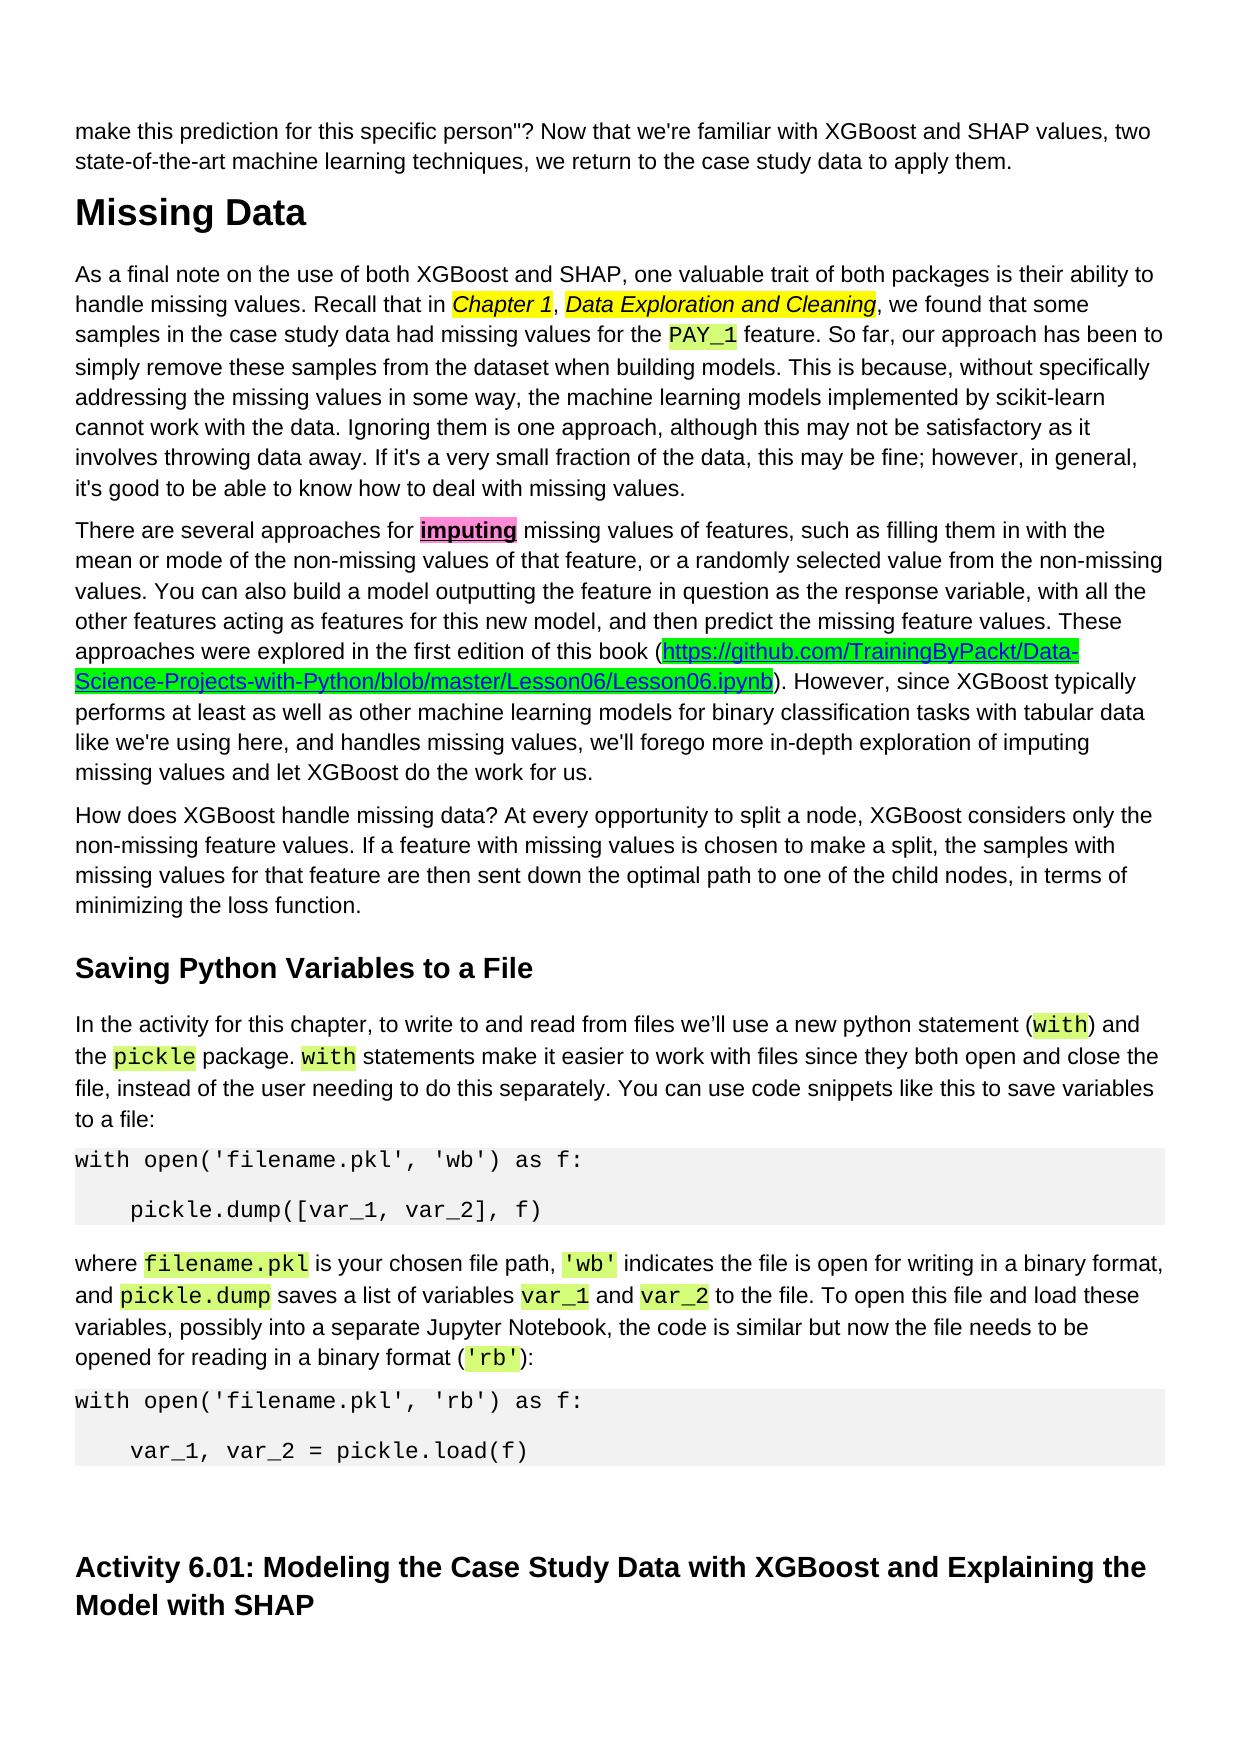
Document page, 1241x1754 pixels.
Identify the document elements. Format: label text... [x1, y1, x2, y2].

text As a final note on the use of both XGBoost and SHAP, one valuable trait of both packages is their ability to handle missing values. Recall that in Chapter 1, Data Exploration and Cleaning, we found that some samples in the case study data had missing values for the PAY_1 feature. So far, our approach has been to simply remove these samples from the dataset when building models. This is because, without specifically addressing the missing values in some way, the machine learning models implemented by scikit-learn cannot work with the data. Ignoring them is one approach, although this may not be satisfactory as it involves throwing data away. If it's a very small fraction of the data, this may be fine; however, in general, it's good to be able to know how to deal with missing values. [75, 261, 1165, 501]
text where filename.pkl is your chosen file path, 'wb' indicates the file is open for writing in a binary format, and pickle.dump saves a list of variables var_1 and var_2 to the file. To open this file and load these variables, possibly into a separate Jupyter Notebook, the code is similar but now the file needs to be opened for reading in a binary format ('rb'): [75, 1249, 1165, 1372]
text with open('filename.pkl', 'wb') as f: [75, 1148, 1165, 1174]
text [75, 118, 1165, 174]
text with open('filename.pkl', 'rb') as f: [75, 1389, 1165, 1415]
text var_1, var_2 = pickle.load(f) [75, 1440, 1165, 1466]
text Activity 6.01: Modeling the Case Study Data with XGBoost and Explaining the Model with SHAP [75, 1550, 1165, 1622]
text There are several approaches for imputing missing values of features, such as filling them in with the mean or mode of the non-missing values of that feature, or a randomly selected value from the non-missing values. You can also build a model outputting the feature in question as the response variable, with all the other features acting as features for this new model, and then predict the missing feature values. These approaches were explored in the first edition of this book (https://github.com/TrainingByPackt/Data-Science-Projects-with-Python/blob/master/Lesson06/Lesson06.ipynb). However, since XGBoost typically performs at least as well as other machine learning models for binary classification tasks with tabular data like we're using here, and handles missing values, we'll forego more in-depth exploration of imputing missing values and let XGBoost do the work for us. [75, 517, 1165, 785]
text Missing Data [75, 191, 1165, 234]
text How does XGBoost handle missing data? At every opportunity to split a node, XGBoost considers only the non-missing feature values. If a feature with missing values is chosen to make a split, the samples with missing values for that feature are then sent down the optimal path to one of the child nodes, in terms of minimizing the loss function. [75, 802, 1165, 918]
text pickle.dump([var_1, var_2], f) [75, 1199, 1165, 1225]
text Saving Python Variables to a File [75, 952, 1165, 985]
text In the activity for this chapter, to write to and read from files we’ll use a new python statement (with) and the pickle package. with statements make it easier to work with files since they both open and close the file, instead of the user needing to do this separately. You can use code snippets like this to save variables to a file: [75, 1011, 1165, 1132]
